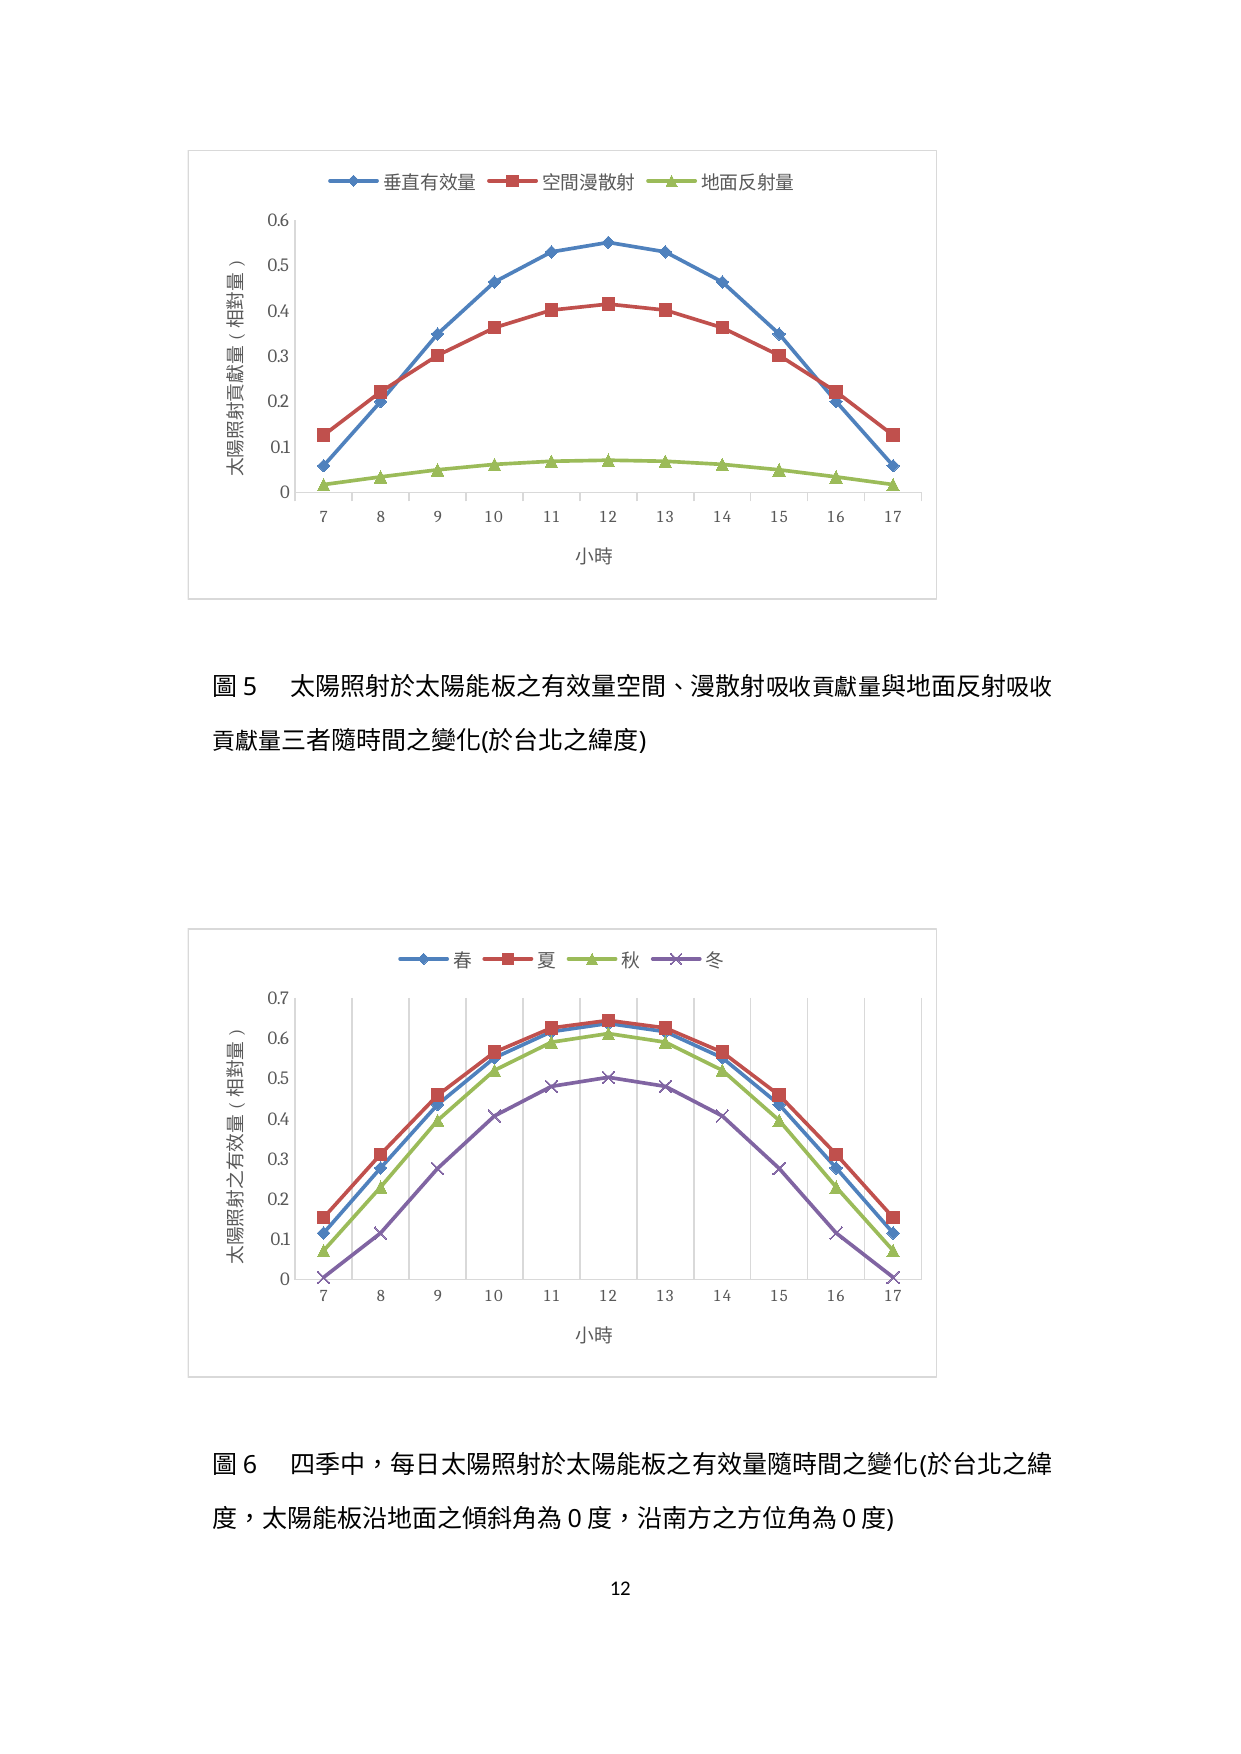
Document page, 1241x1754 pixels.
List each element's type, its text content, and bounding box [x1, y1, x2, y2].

text 圖6 四季中，每日太陽照射於太陽能板之有效量隨時間之變化(於台北之緯度，太陽能板沿地面之傾斜角為0度，沿南方之方位角為0度) [212, 1444, 1053, 1535]
text 圖5 太陽照射於太陽能板之有效量空間、漫散射吸收貢獻量與地面反射吸收貢獻量三者隨時間之變化(於台北之緯度) [212, 666, 1053, 757]
